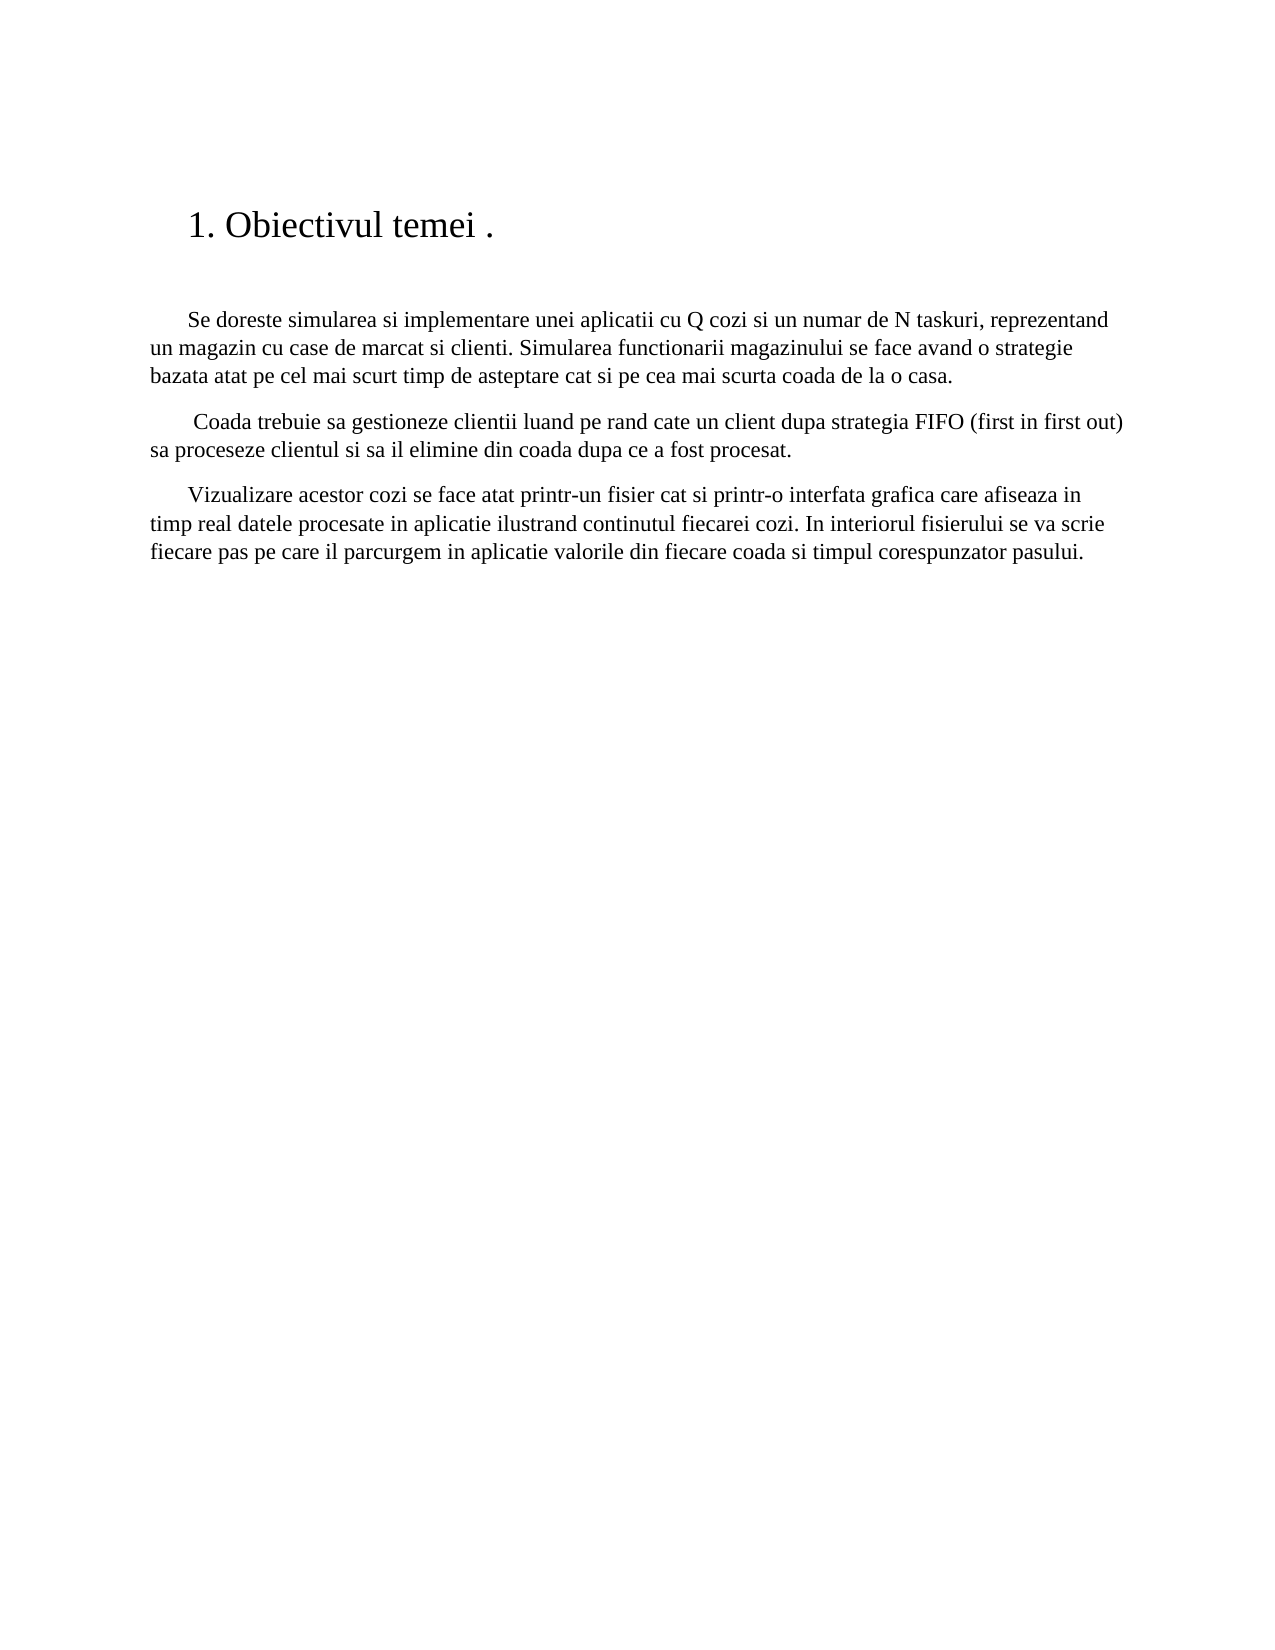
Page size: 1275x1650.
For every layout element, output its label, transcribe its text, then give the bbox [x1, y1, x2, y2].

text Vizualizare acestor cozi se face atat printr-un fisier cat si printr-o interfata grafica care afiseaza in timp real datele procesate in aplicatie ilustrand continutul fiecarei cozi. In interiorul fisierului se va scrie fiecare pas pe care il parcurgem in aplicatie valorile din fiecare coada si timpul corespunzator pasului. [150, 481, 1125, 564]
list Obiectivul temei . [187, 203, 1125, 246]
text Se doreste simularea si implementare unei aplicatii cu Q cozi si un numar de N taskuri, reprezentand un magazin cu case de marcat si clienti. Simularea functionarii magazinului se face avand o strategie bazata atat pe cel mai scurt timp de asteptare cat si pe cea mai scurta coada de la o casa. [150, 306, 1125, 389]
text Coada trebuie sa gestioneze clientii luand pe rand cate un client dupa strategia FIFO (first in first out) sa proceseze clientul si sa il elimine din coada dupa ce a fost procesat. [150, 408, 1125, 462]
